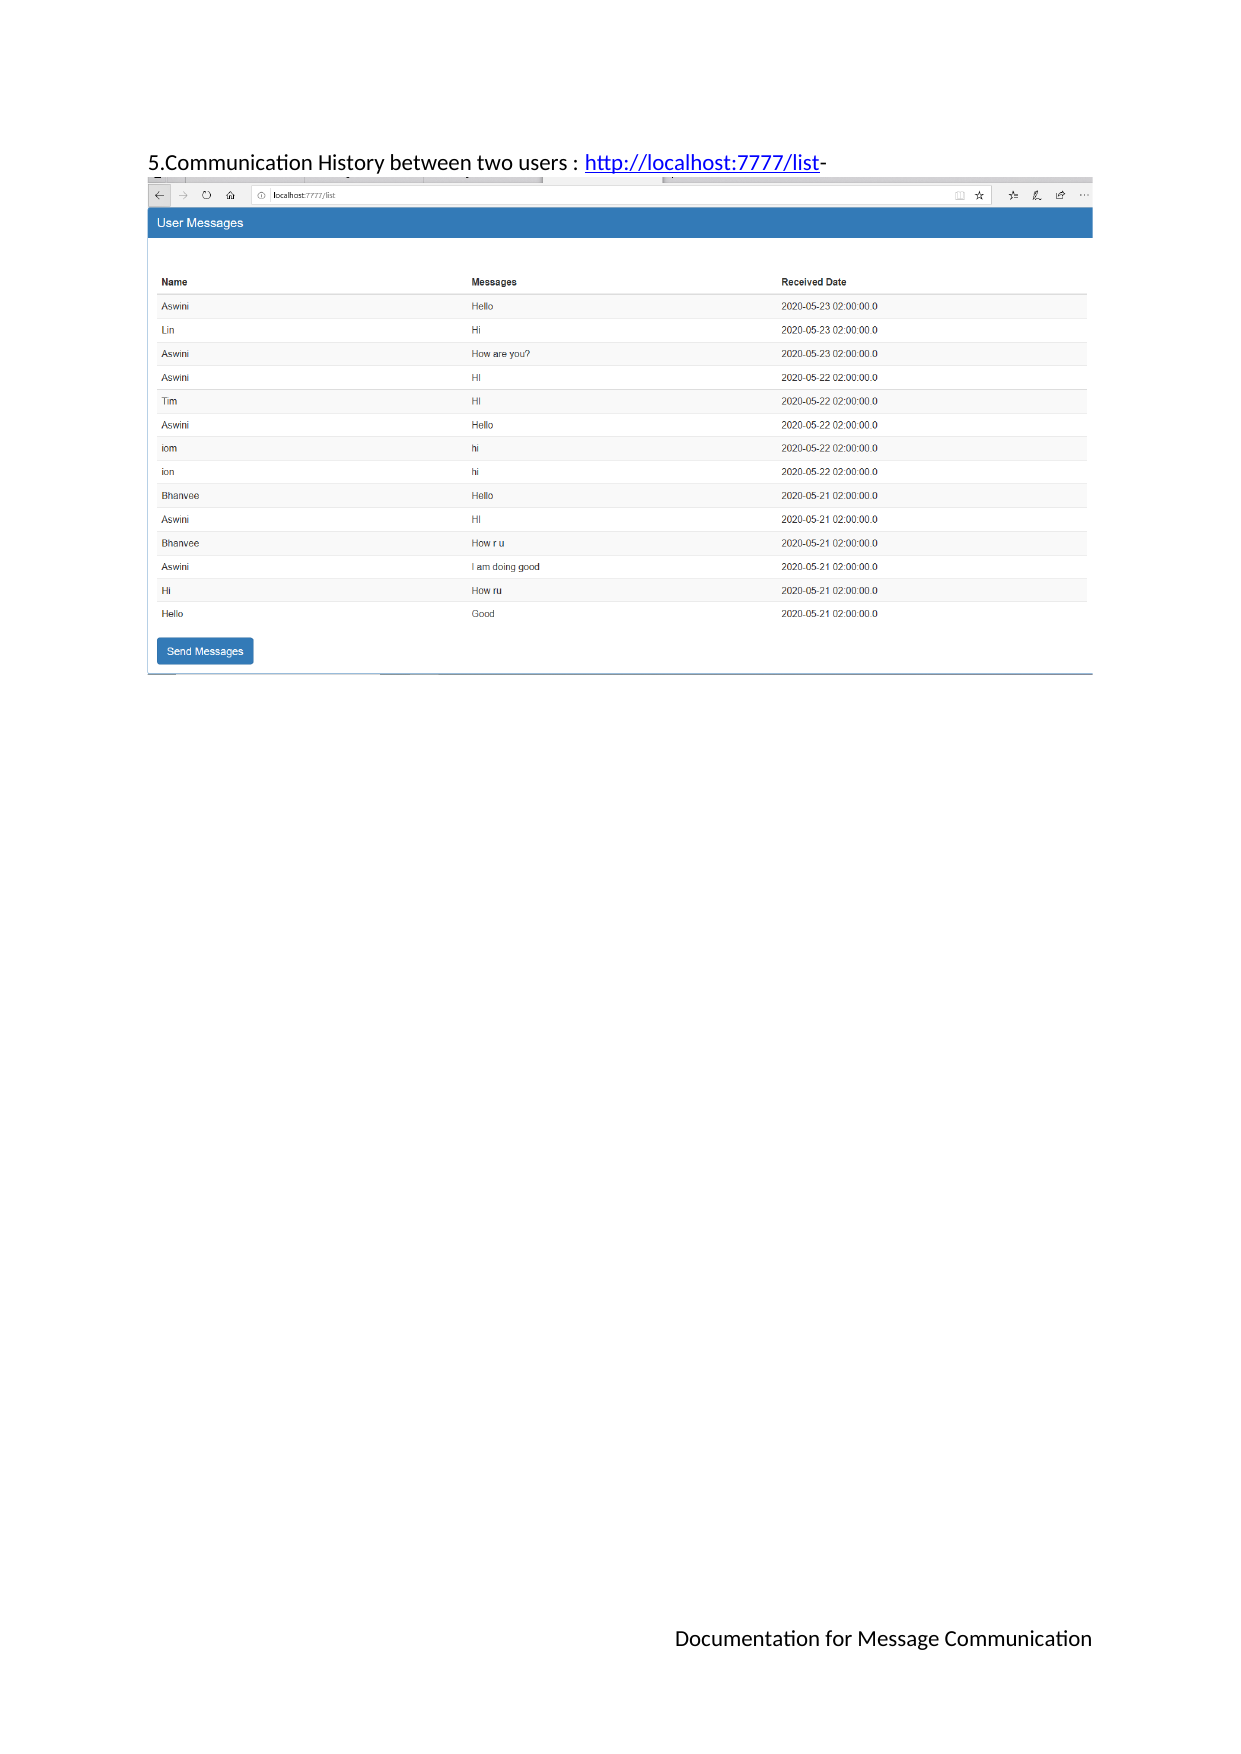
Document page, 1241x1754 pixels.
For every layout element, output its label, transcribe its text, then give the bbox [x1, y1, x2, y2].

text 5.Communication History between two users : http://localhost:7777/list- [148, 148, 1093, 177]
picture [147, 177, 1093, 675]
